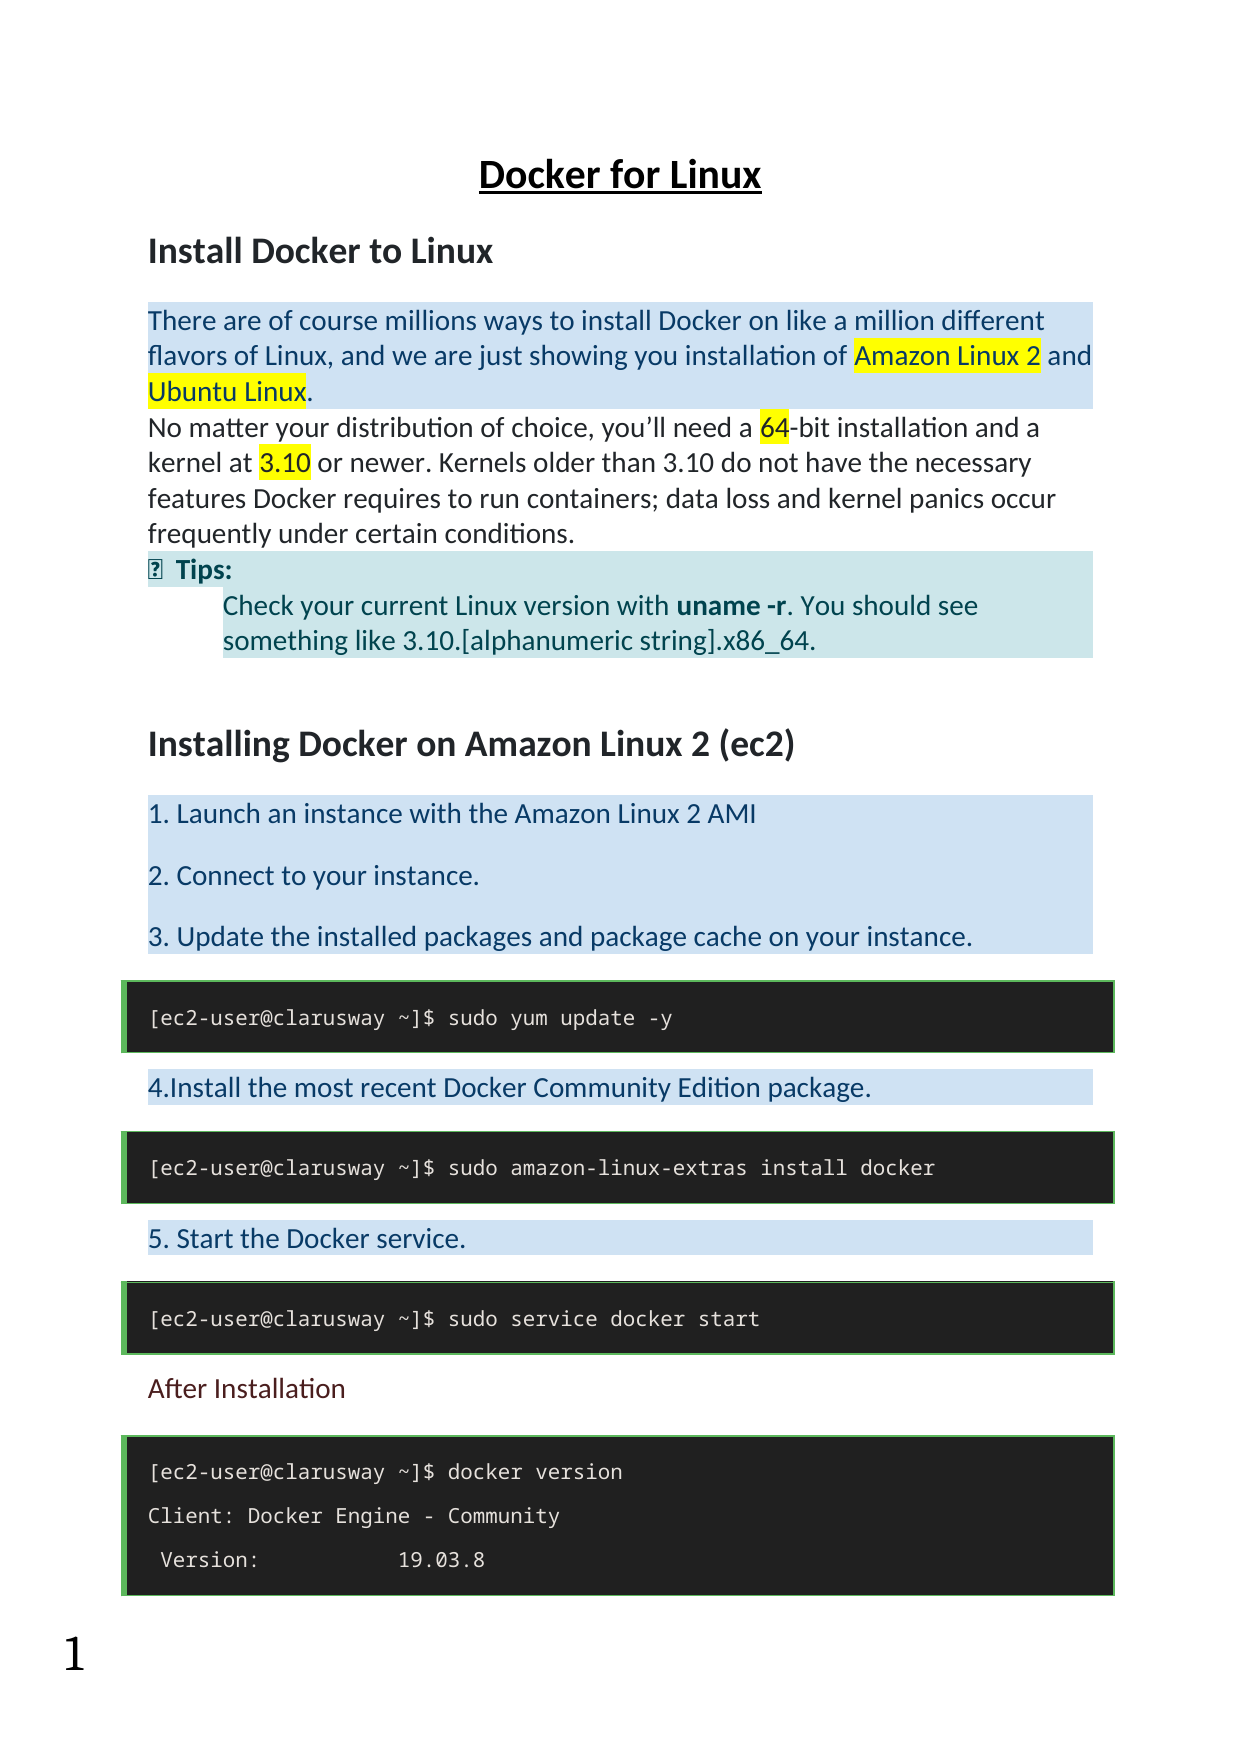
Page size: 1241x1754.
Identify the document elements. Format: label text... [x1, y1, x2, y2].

text Version: 19.03.8 [127, 1523, 1113, 1595]
text [ec2-user@clarusway ~]$ sudo service docker start [127, 1283, 1113, 1353]
text 4.Install the most recent Docker Community Edition package. [148, 1069, 1093, 1105]
text No matter your distribution of choice, you’ll need a 64-bit installation and a kernel at 3.10 or newer. Kernels older than 3.10 do not have the necessary features Docker requires to run containers; data loss and kernel panics occur frequently under certain conditions. [148, 409, 1093, 551]
text Docker for Linux [148, 148, 1093, 198]
text Install Docker to Linux [148, 227, 1093, 273]
text There are of course millions ways to install Docker on like a million different flavors of Linux, and we are just showing you installation of Amazon Linux 2 and Ubuntu Linux. [148, 302, 1093, 409]
text 1. Launch an instance with the Amazon Linux 2 AMI [148, 795, 1093, 831]
text 💡 Tips: [148, 551, 1093, 587]
text 2. Connect to your instance. [148, 857, 1093, 892]
text [ec2-user@clarusway ~]$ sudo amazon-linux-extras install docker [127, 1132, 1113, 1203]
text After Installation [148, 1370, 1093, 1406]
text 3. Update the installed packages and package cache on your instance. [148, 918, 1093, 954]
subtitle Installing Docker on Amazon Linux 2 (ec2) [148, 720, 1093, 766]
text 5. Start the Docker service. [148, 1220, 1093, 1255]
text [ec2-user@clarusway ~]$ sudo yum update -y [127, 982, 1113, 1052]
text Client: Docker Engine - Community [127, 1479, 1113, 1523]
text Check your current Linux version with uname -r. You should see something like 3.10.[alphanumeric string].x86_64. [223, 587, 1093, 658]
text [ec2-user@clarusway ~]$ docker version [127, 1437, 1113, 1479]
